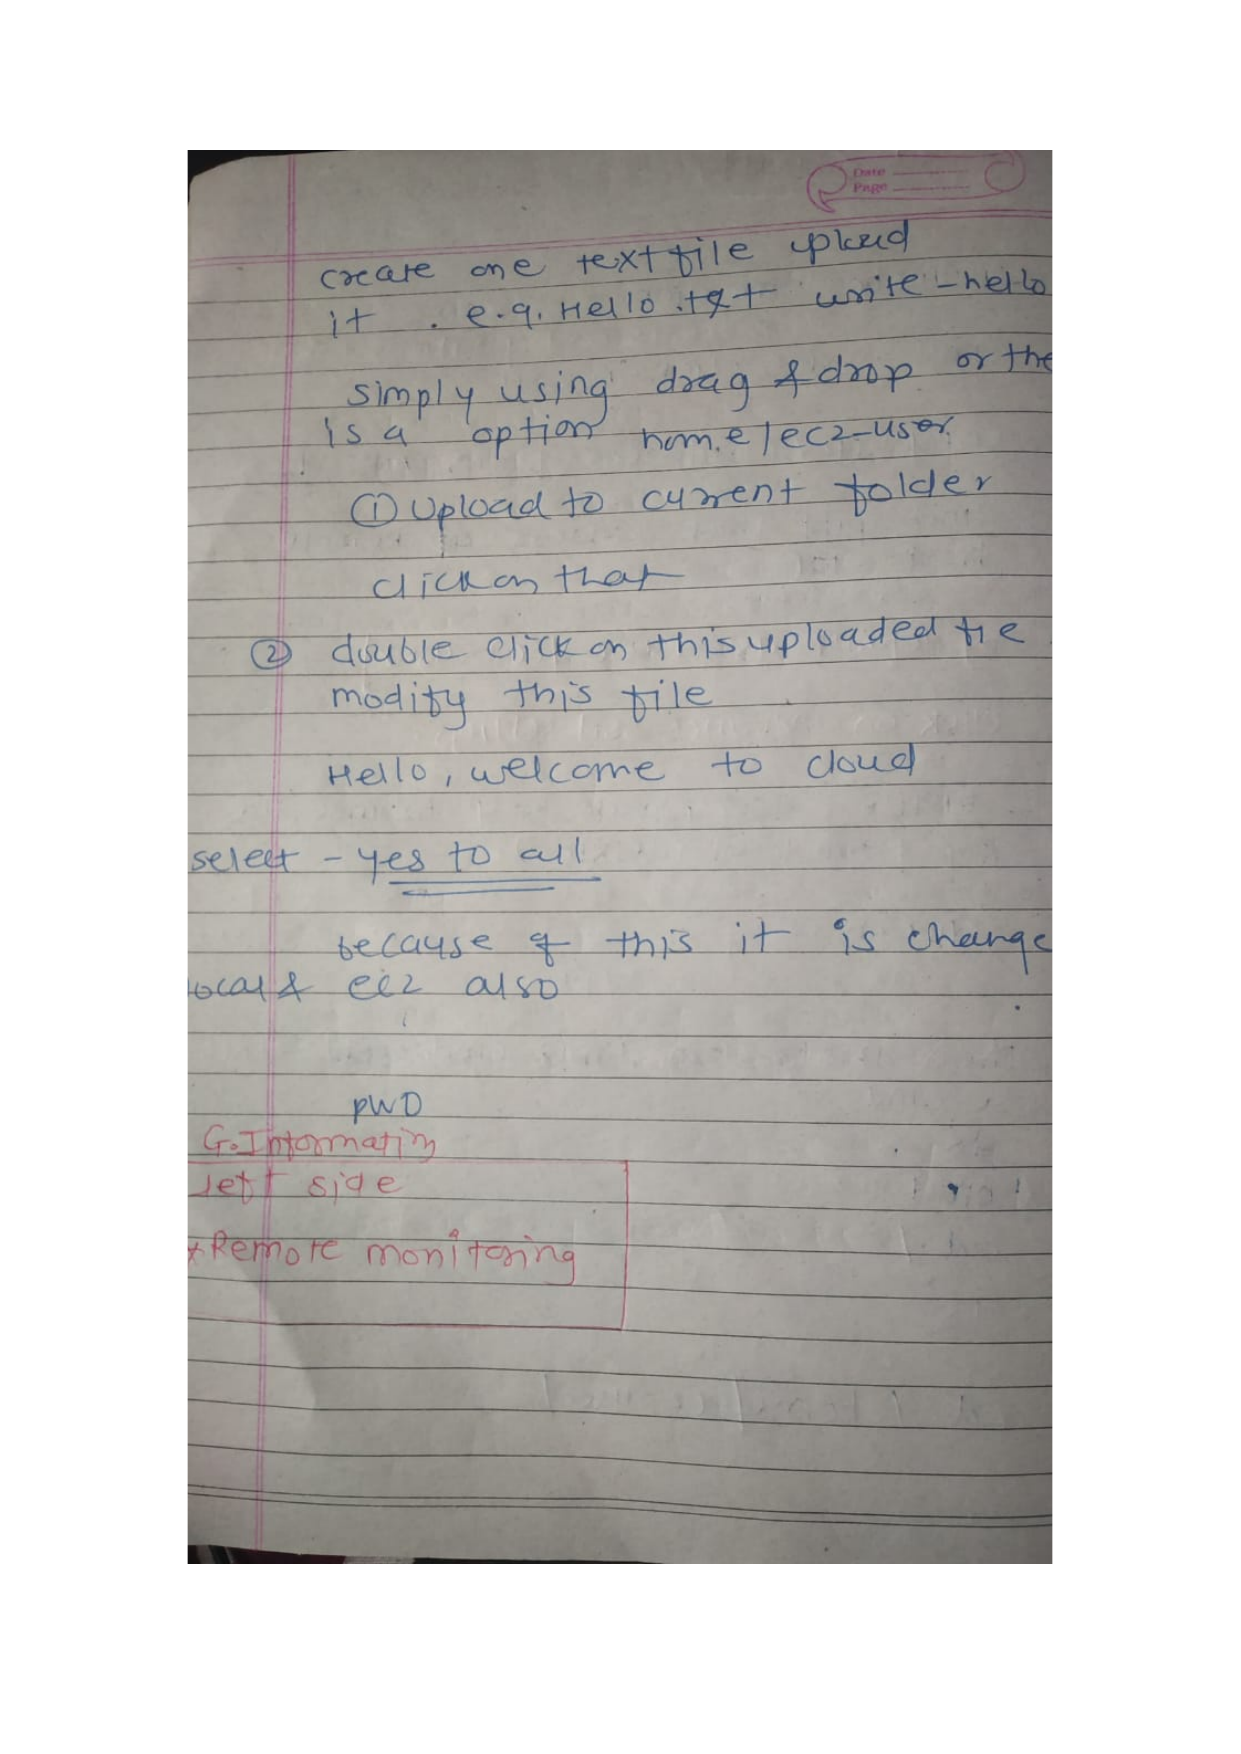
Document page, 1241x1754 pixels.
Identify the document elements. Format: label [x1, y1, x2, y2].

picture [187, 150, 1053, 1564]
